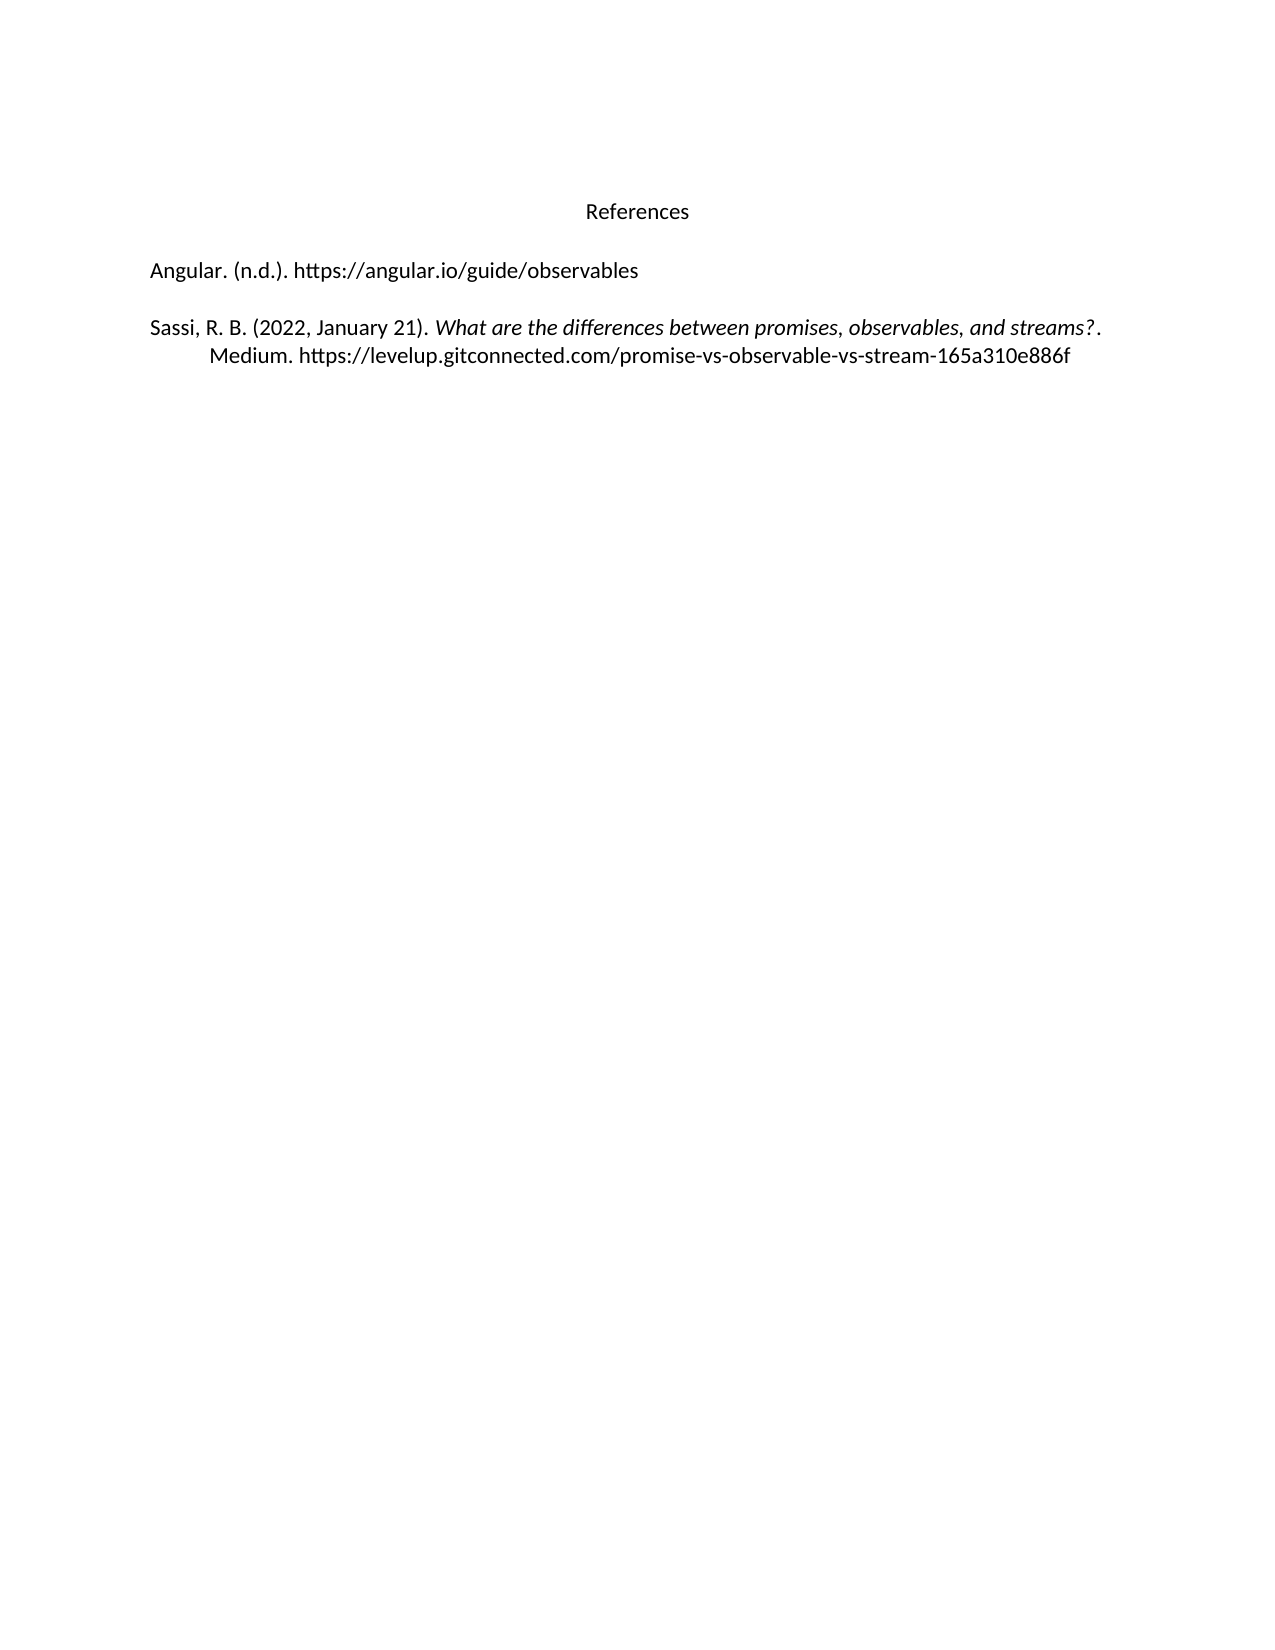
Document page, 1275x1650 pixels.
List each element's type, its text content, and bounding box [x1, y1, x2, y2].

text References [150, 197, 1125, 225]
text Angular. (n.d.). https://angular.io/guide/observables [150, 256, 1125, 284]
text Sassi, R. B. (2022, January 21). What are the differences between promises, observables, and streams?. Medium. https://levelup.gitconnected.com/promise-vs-observable-vs-stream-165a310e886f [150, 313, 1125, 369]
